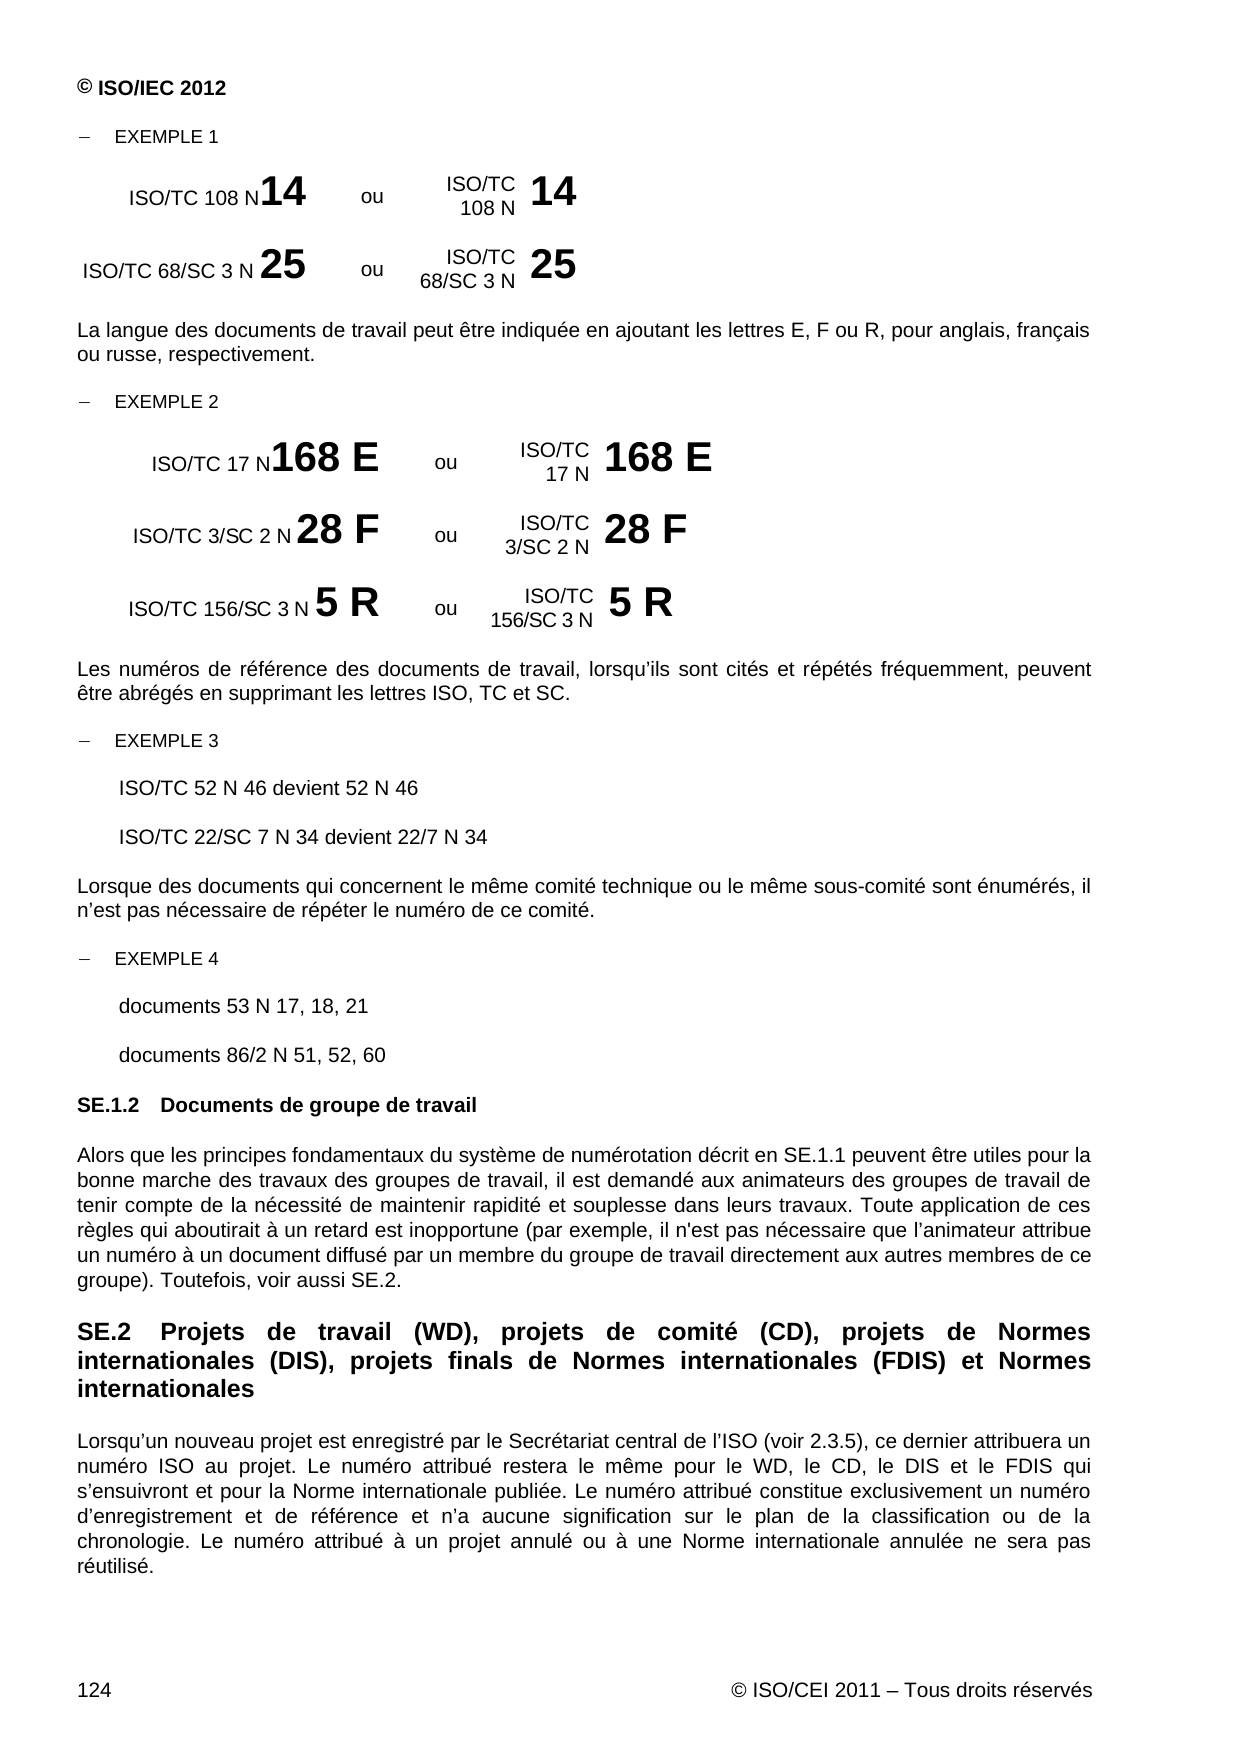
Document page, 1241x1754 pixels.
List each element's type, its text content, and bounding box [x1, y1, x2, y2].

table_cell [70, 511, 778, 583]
text Alors que les principes fondamentaux du système de numérotation décrit en SE.1.1 peuvent être utiles pour la bonne marche des travaux des groupes de travail, il est demandé aux animateurs des groupes de travail de tenir compte de la nécessité de maintenir rapidité et souplesse dans leurs travaux. Toute application de ces règles qui aboutirait à un retard est inopportune (par exemple, il n'est pas nécessaire que l’animateur attribue un numéro à un document diffusé par un membre du groupe de travail directement aux autres membres de ce groupe). Toutefois, voir aussi SE.2. [77, 1142, 1093, 1292]
text La langue des documents de travail peut être indiquée en ajoutant les lettres E, F ou R, pour anglais, français ou russe, respectivement. [77, 318, 1093, 366]
list EXEMPLE 4 [77, 947, 1093, 969]
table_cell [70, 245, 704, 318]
list EXEMPLE 3 [77, 729, 1093, 751]
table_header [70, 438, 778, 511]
text SE.1.2 Documents de groupe de travail [77, 1092, 1093, 1117]
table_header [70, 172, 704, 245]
list EXEMPLE 1 [77, 125, 1093, 147]
text ISO/TC 52 N 46 devient 52 N 46 [119, 776, 1093, 800]
text ISO/TC 22/SC 7 N 34 devient 22/7 N 34 [119, 825, 1093, 849]
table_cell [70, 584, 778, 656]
list EXEMPLE 2 [77, 391, 1093, 413]
text Lorsqu’un nouveau projet est enregistré par le Secrétariat central de l’ISO (voir 2.3.5), ce dernier attribuera un numéro ISO au projet. Le numéro attribué restera le même pour le WD, le CD, le DIS et le FDIS qui s’ensuivront et pour la Norme internationale publiée. Le numéro attribué constitue exclusivement un numéro d’enregistrement et de référence et n’a aucune signification sur le plan de la classification ou de la chronologie. Le numéro attribué à un projet annulé ou à une Norme internationale annulée ne sera pas réutilisé. [77, 1428, 1093, 1578]
text Lorsque des documents qui concernent le même comité technique ou le même sous-comité sont énumérés, il n’est pas nécessaire de répéter le numéro de ce comité. [77, 874, 1093, 922]
text SE.2 Projets de travail (WD), projets de comité (CD), projets de Normes internationales (DIS), projets finals de Normes internationales (FDIS) et Normes internationales [77, 1317, 1093, 1403]
text Les numéros de référence des documents de travail, lorsqu’ils sont cités et répétés fréquemment, peuvent être abrégés en supprimant les lettres ISO, TC et SC. [77, 656, 1093, 704]
text documents 53 N 17, 18, 21 [119, 994, 1093, 1018]
text documents 86/2 N 51, 52, 60 [119, 1043, 1093, 1067]
